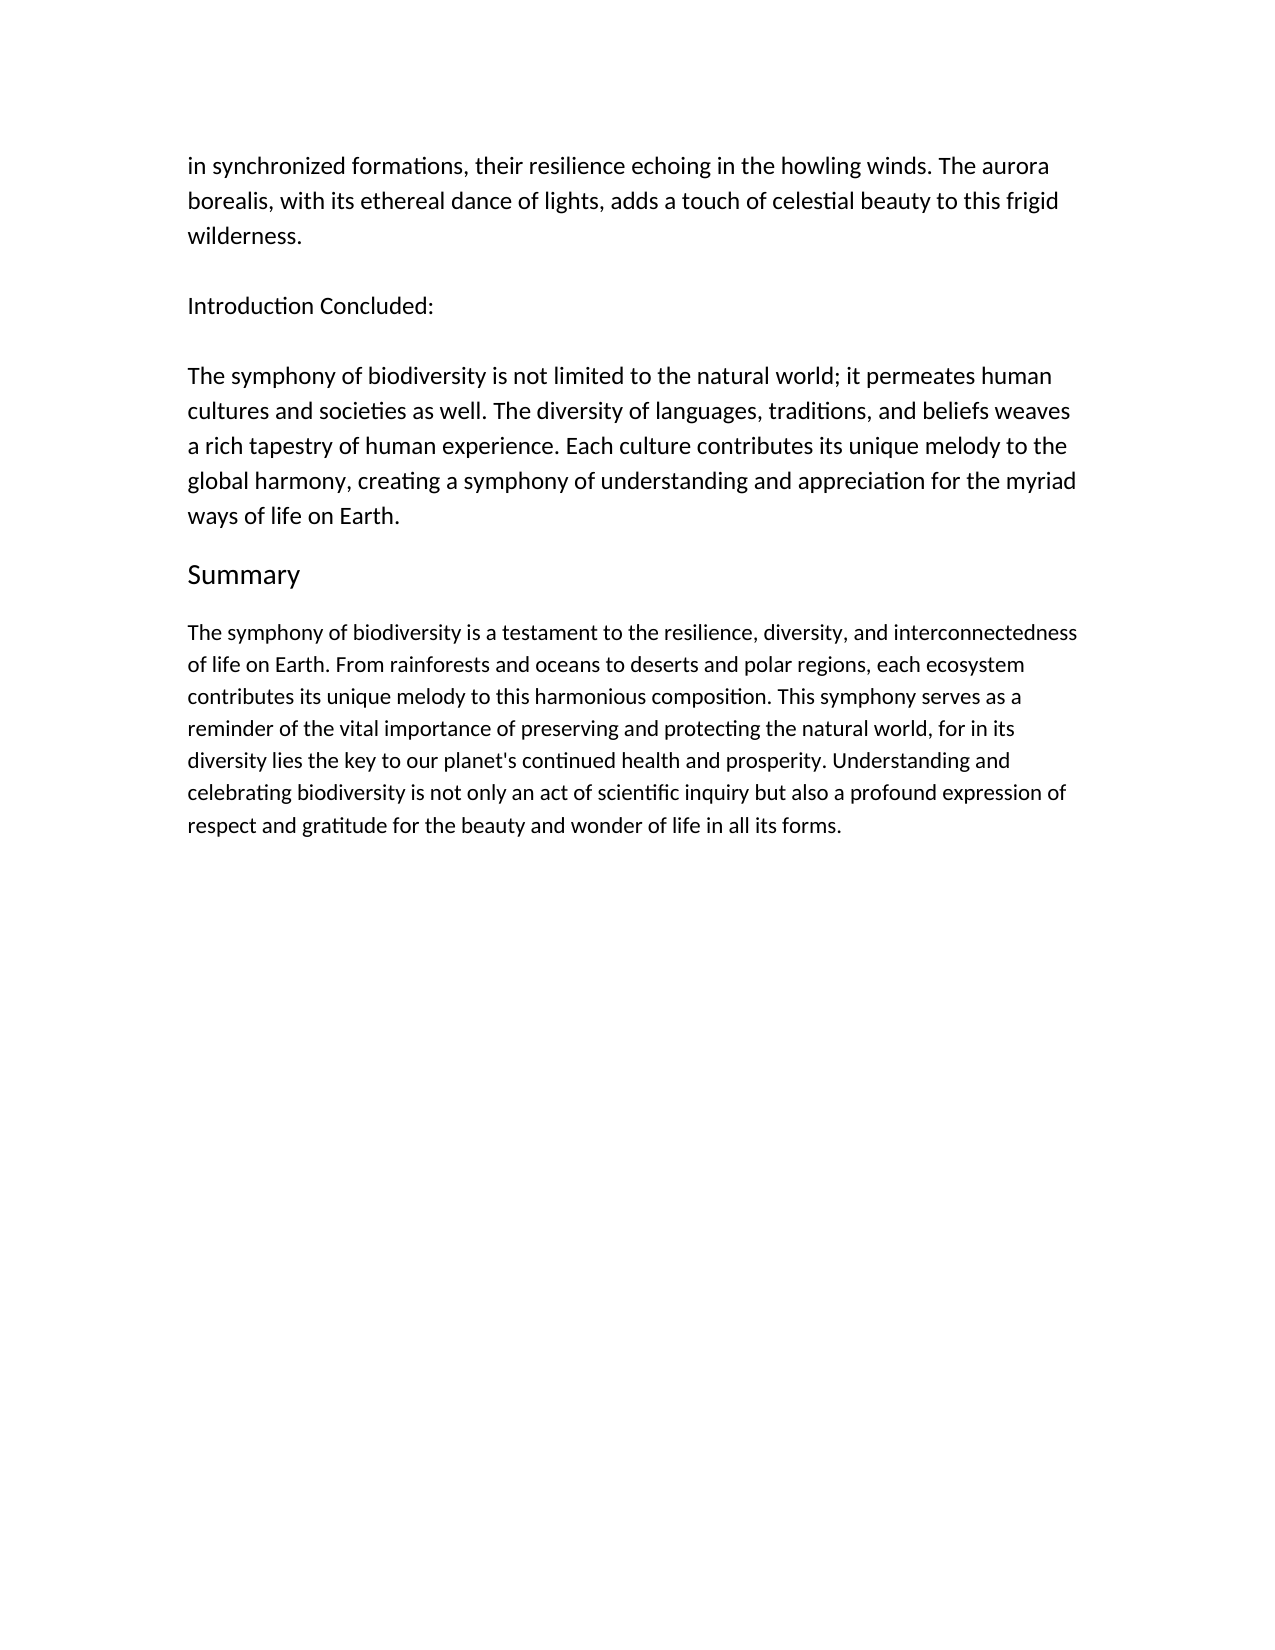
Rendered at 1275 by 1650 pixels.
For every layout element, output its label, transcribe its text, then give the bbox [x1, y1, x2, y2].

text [187, 150, 1087, 531]
text Summary [187, 556, 1087, 591]
text The symphony of biodiversity is a testament to the resilience, diversity, and interconnectedness of life on Earth. From rainforests and oceans to deserts and polar regions, each ecosystem contributes its unique melody to this harmonious composition. This symphony serves as a reminder of the vital importance of preserving and protecting the natural world, for in its diversity lies the key to our planet's continued health and prosperity. Understanding and celebrating biodiversity is not only an act of scientific inquiry but also a profound expression of respect and gratitude for the beauty and wonder of life in all its forms. [187, 618, 1087, 839]
